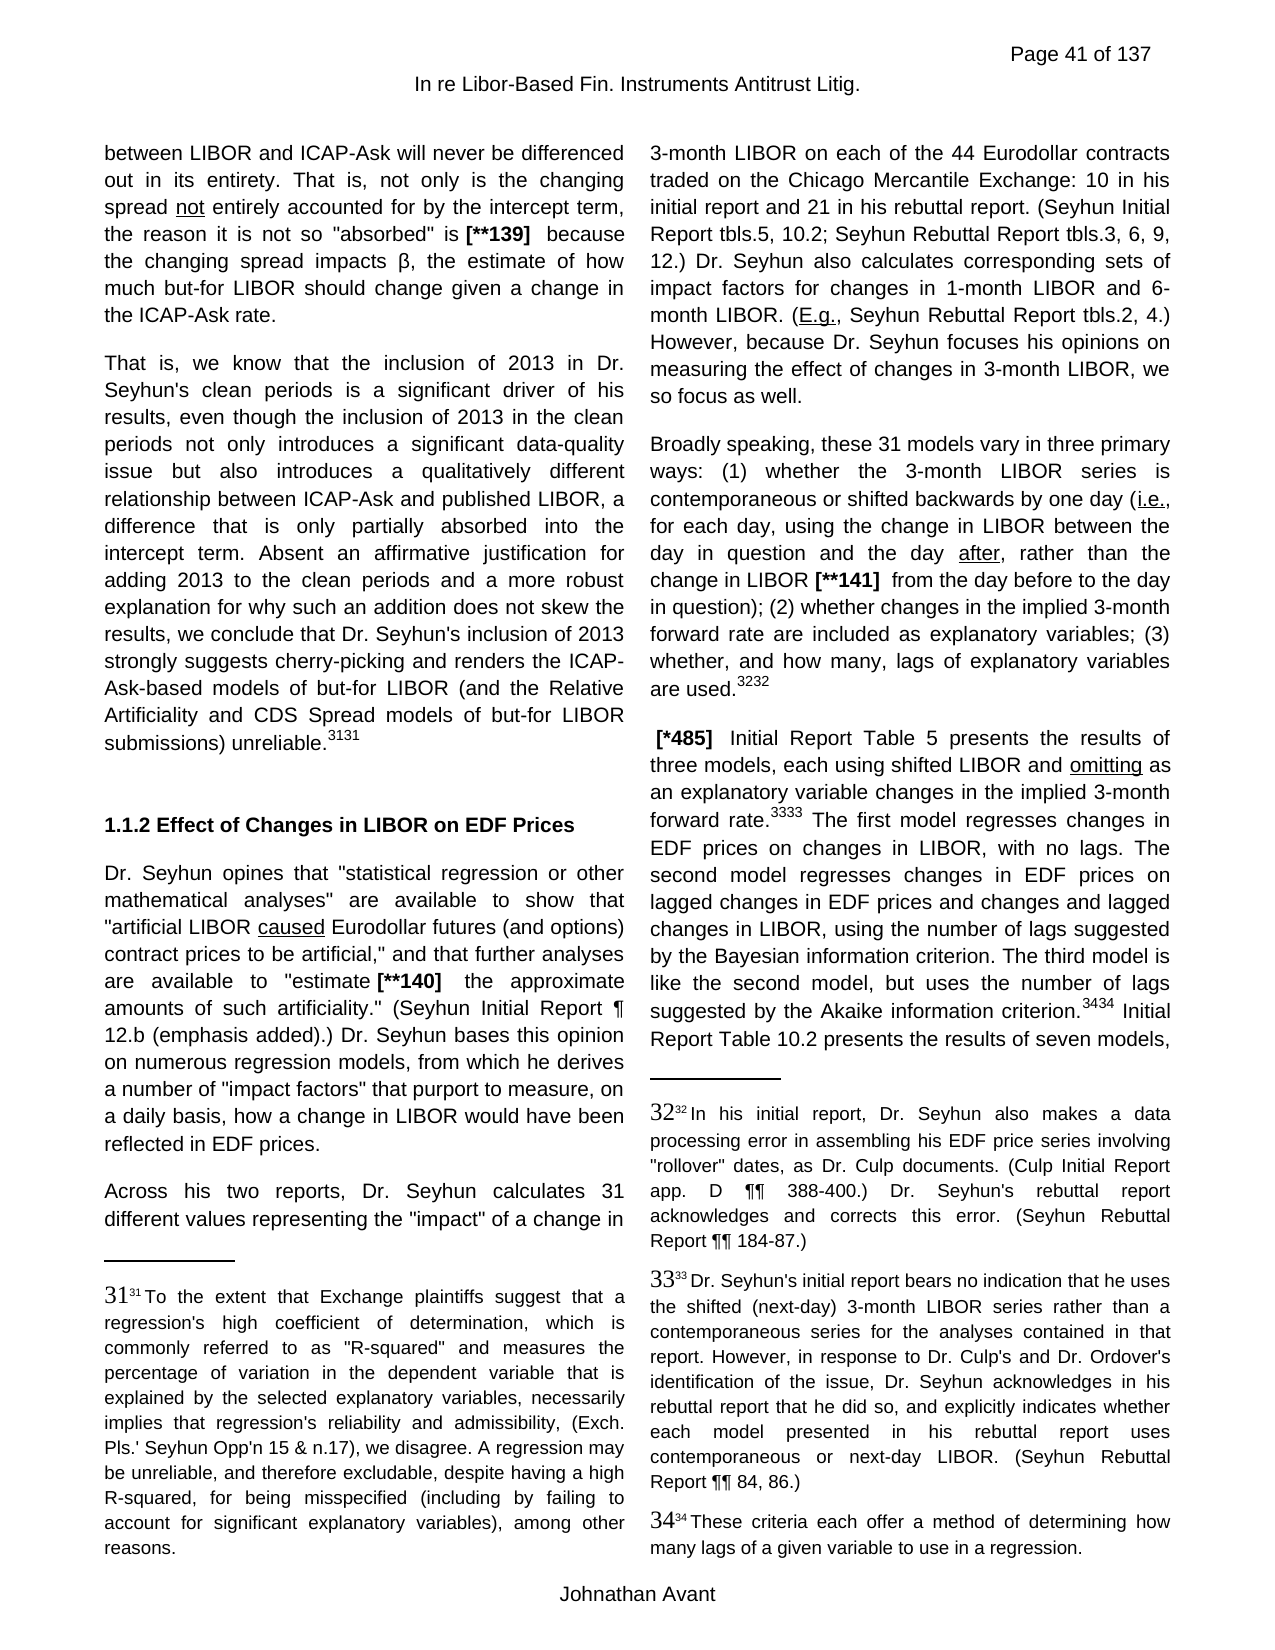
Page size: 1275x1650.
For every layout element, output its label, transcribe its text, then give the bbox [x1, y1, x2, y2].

text Dr. Seyhun opines that "statistical regression or other mathematical analyses" are available to show that "artificial LIBOR caused Eurodollar futures (and options) contract prices to be artificial," and that further analyses are available to "estimate [**140] the approximate amounts of such artificiality." (Seyhun Initial Report ¶ 12.b (emphasis added).) Dr. Seyhun bases this opinion on numerous regression models, from which he derives a number of "impact factors" that purport to measure, on a daily basis, how a change in LIBOR would have been reflected in EDF prices. [104, 857, 625, 1155]
text [*485] Initial Report Table 5 presents the results of three models, each using shifted LIBOR and omitting as an explanatory variable changes in the implied 3-month forward rate.33 The first model regresses changes in EDF prices on changes in LIBOR, with no lags. The second model regresses changes in EDF prices on lagged changes in EDF prices and changes and lagged changes in LIBOR, using the number of lags suggested by the Bayesian information criterion. The third model is like the second model, but uses the number of lags suggested by the Akaike information criterion.34 Initial Report Table 10.2 presents the results of seven models, each using next-day LIBOR and including as an explanatory variable changes in the implied 3-month forward rate. Each model regresses changes in EDF prices on lagged changes in EDF prices, changes and lagged changes in 3-month LIBOR, and changes and lagged changes in the implied 3-month forward rate. The number of lags varies from 0 to 6, with one model for each [**142] number. [650, 722, 1171, 1051]
text Across his two reports, Dr. Seyhun calculates 31 different values representing the "impact" of a change in 3-month LIBOR on each of the 44 Eurodollar contracts traded on the Chicago Mercantile Exchange: 10 in his initial report and 21 in his rebuttal report. (Seyhun Initial Report tbls.5, 10.2; Seyhun Rebuttal Report tbls.3, 6, 9, 12.) Dr. Seyhun also calculates corresponding sets of impact factors for changes in 1-month LIBOR and 6-month LIBOR. (E.g., Seyhun Rebuttal Report tbls.2, 4.) However, because Dr. Seyhun focuses his opinions on measuring the effect of changes in 3-month LIBOR, we so focus as well. [650, 137, 1171, 408]
text 1.1.2 Effect of Changes in LIBOR on EDF Prices [104, 781, 625, 837]
text That is, we know that the inclusion of 2013 in Dr. Seyhun's clean periods is a significant driver of his results, even though the inclusion of 2013 in the clean periods not only introduces a significant data-quality issue but also introduces a qualitatively different relationship between ICAP-Ask and published LIBOR, a difference that is only partially absorbed into the intercept term. Absent an affirmative justification for adding 2013 to the clean periods and a more robust explanation for why such an addition does not skew the results, we conclude that Dr. Seyhun's inclusion of 2013 strongly suggests cherry-picking and renders the ICAP-Ask-based models of but-for LIBOR (and the Relative Artificiality and CDS Spread models of but-for LIBOR submissions) unreliable.31 [104, 348, 625, 756]
text Broadly speaking, these 31 models vary in three primary ways: (1) whether the 3-month LIBOR series is contemporaneous or shifted backwards by one day (i.e., for each day, using the change in LIBOR between the day in question and the day after, rather than the change in LIBOR [**141] from the day before to the day in question); (2) whether changes in the implied 3-month forward rate are included as explanatory variables; (3) whether, and how many, lags of explanatory variables are used.32 [650, 429, 1171, 702]
